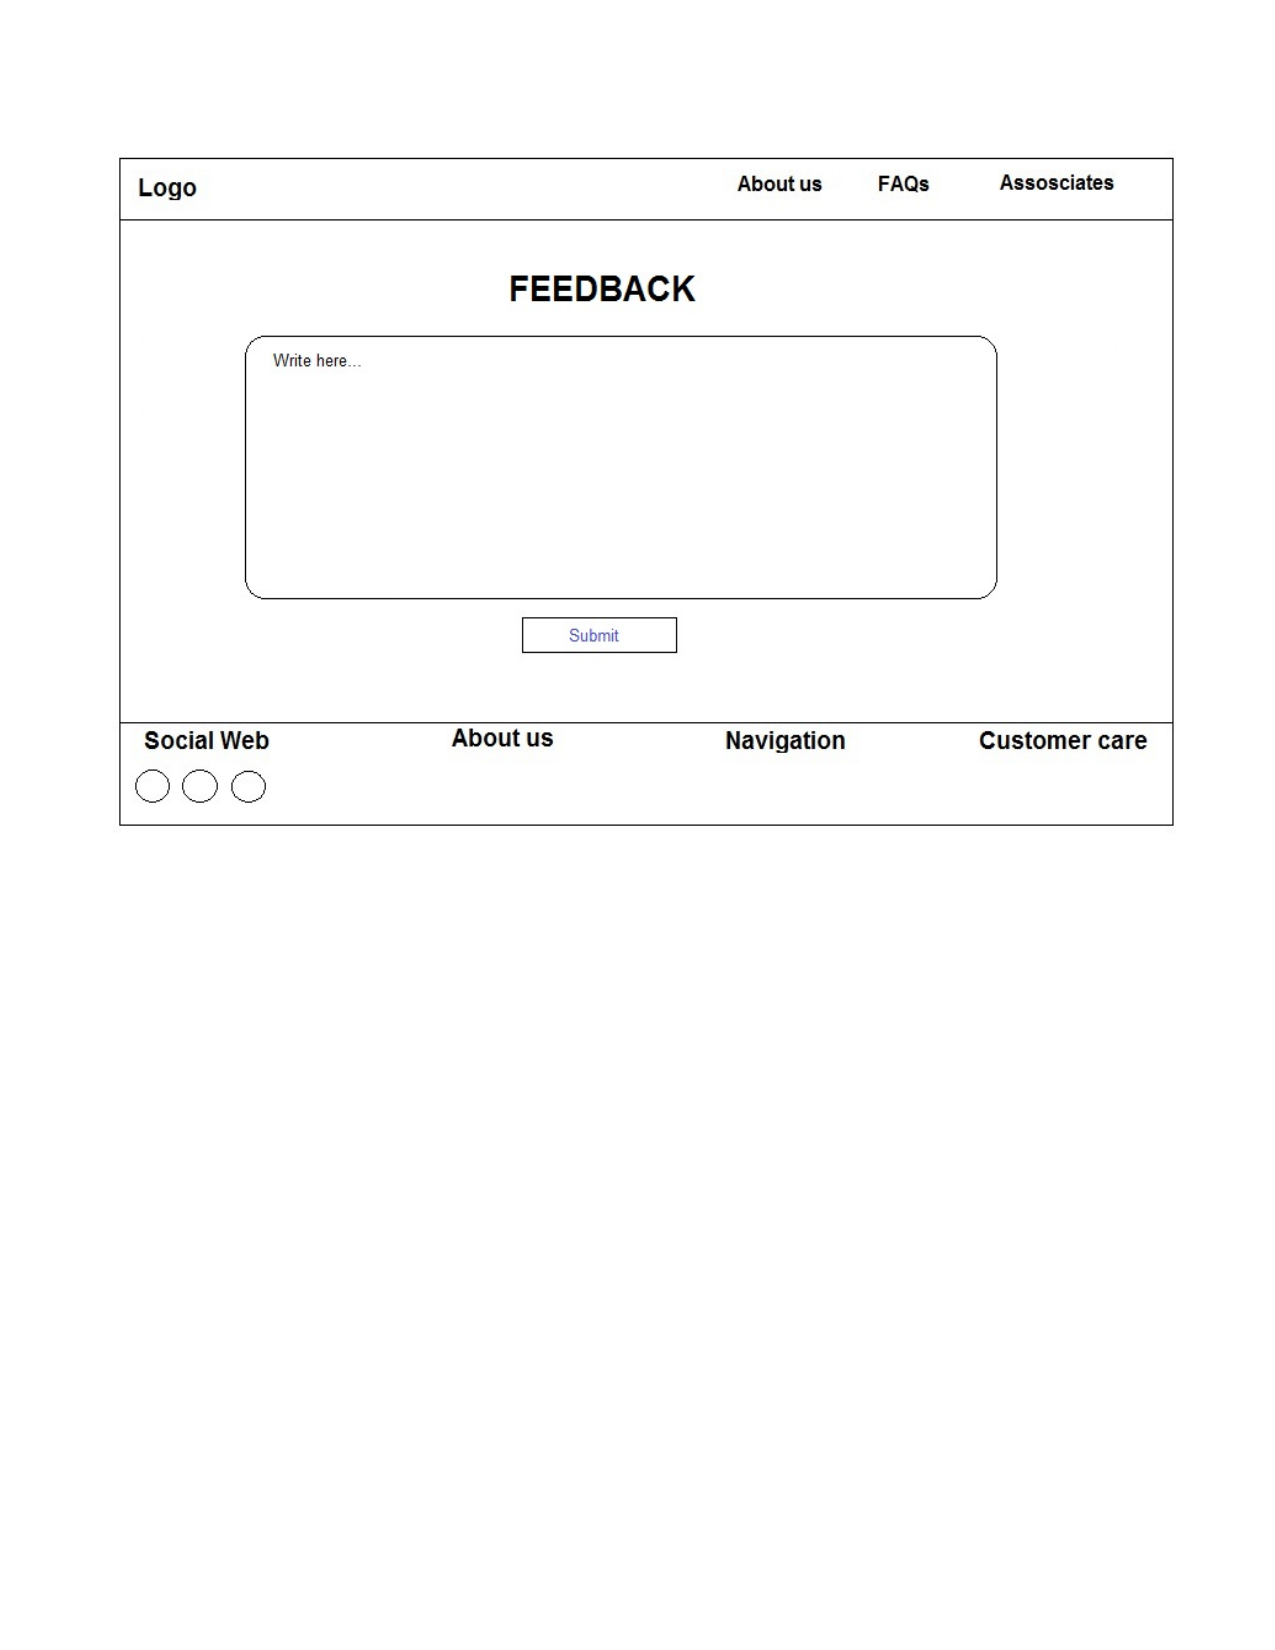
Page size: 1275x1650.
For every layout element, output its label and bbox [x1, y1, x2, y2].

picture [112, 150, 1186, 840]
